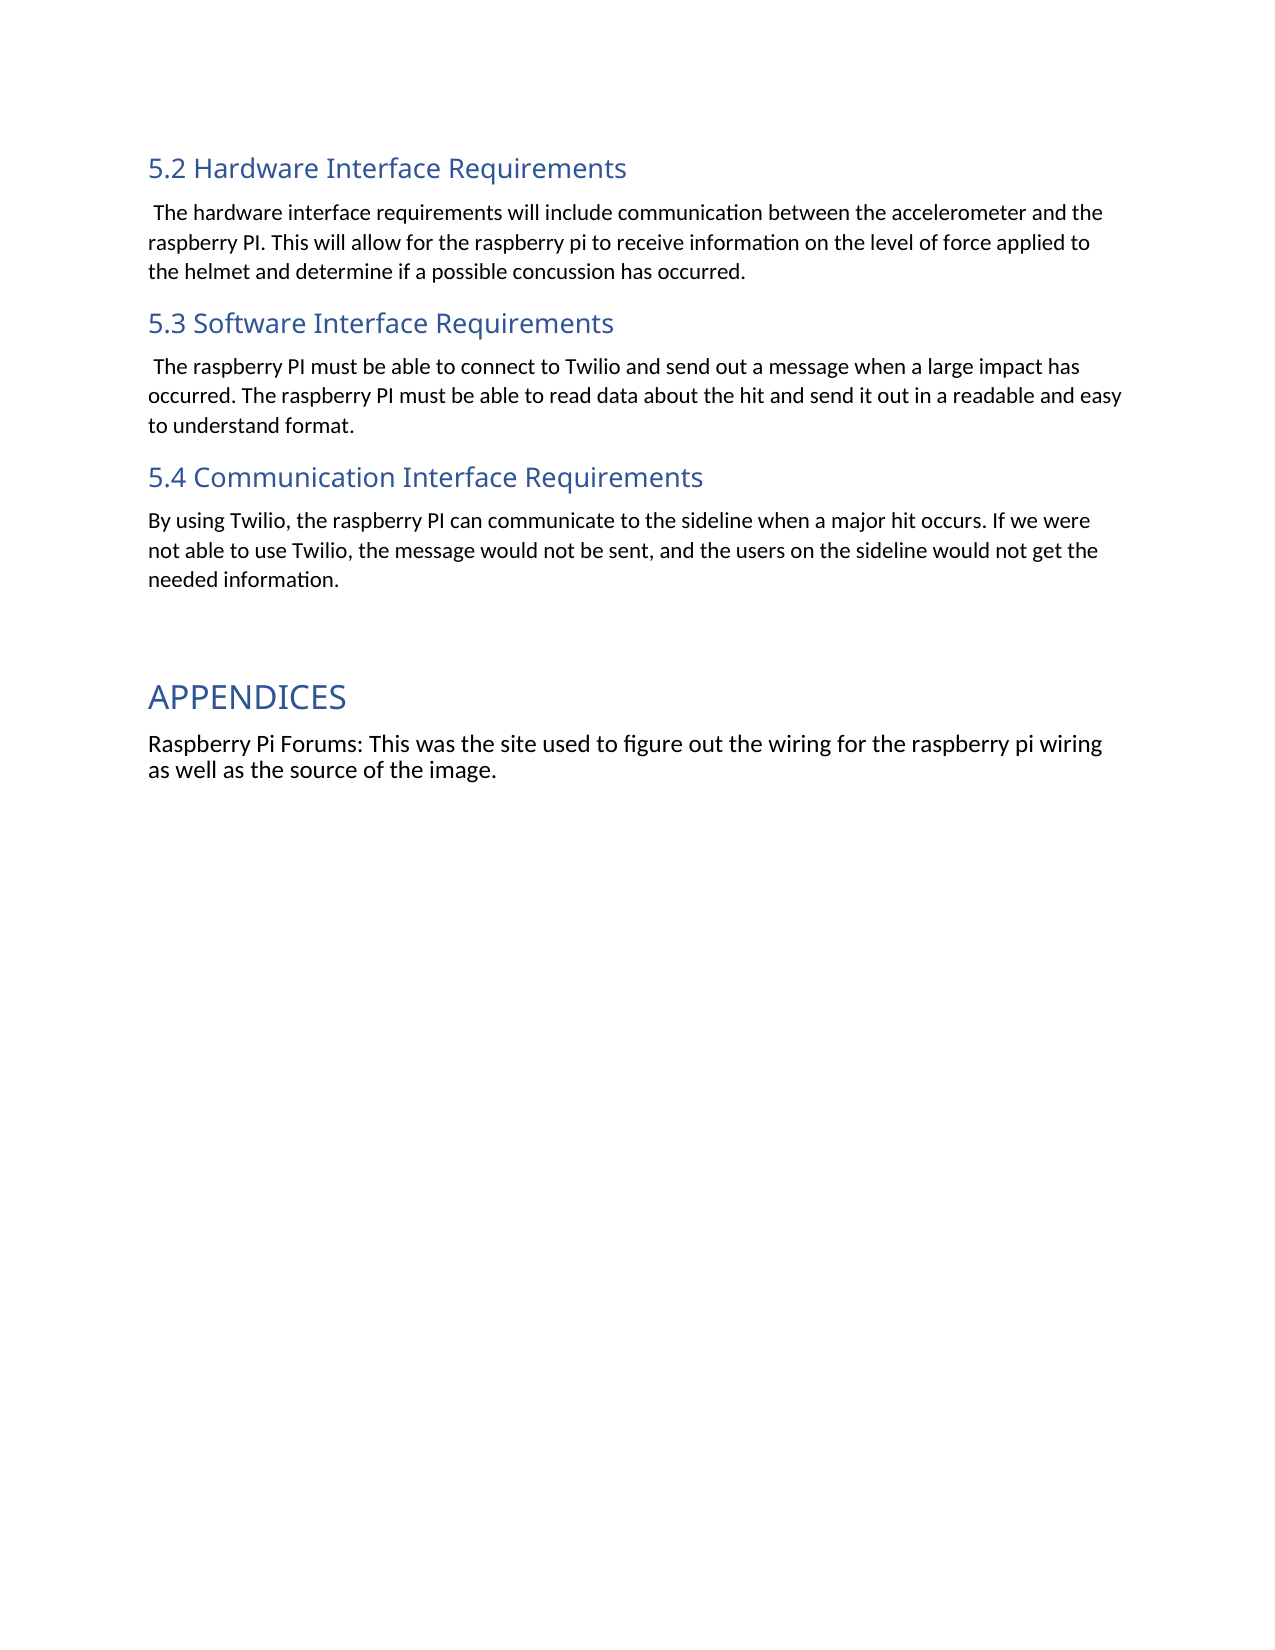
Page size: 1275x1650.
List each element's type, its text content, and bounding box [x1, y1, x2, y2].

text The raspberry PI must be able to connect to Twilio and send out a message when a large impact has occurred. The raspberry PI must be able to read data about the hit and send it out in a readable and easy to understand format. [148, 352, 1127, 439]
text By using Twilio, the raspberry PI can communicate to the sideline when a major hit occurs. If we were not able to use Twilio, the message would not be sent, and the users on the sideline would not get the needed information. [148, 506, 1127, 594]
subtitle 5.2 Hardware Interface Requirements [148, 150, 1127, 187]
subtitle 5.3 Software Interface Requirements [148, 304, 1127, 341]
subtitle APPENDICES [148, 673, 1127, 719]
text Raspberry Pi Forums: This was the site used to figure out the wiring for the raspberry pi wiring as well as the source of the image. [148, 730, 1127, 784]
subtitle 5.4 Communication Interface Requirements [148, 458, 1127, 495]
text The hardware interface requirements will include communication between the accelerometer and the raspberry PI. This will allow for the raspberry pi to receive information on the level of force applied to the helmet and determine if a possible concussion has occurred. [148, 198, 1127, 286]
